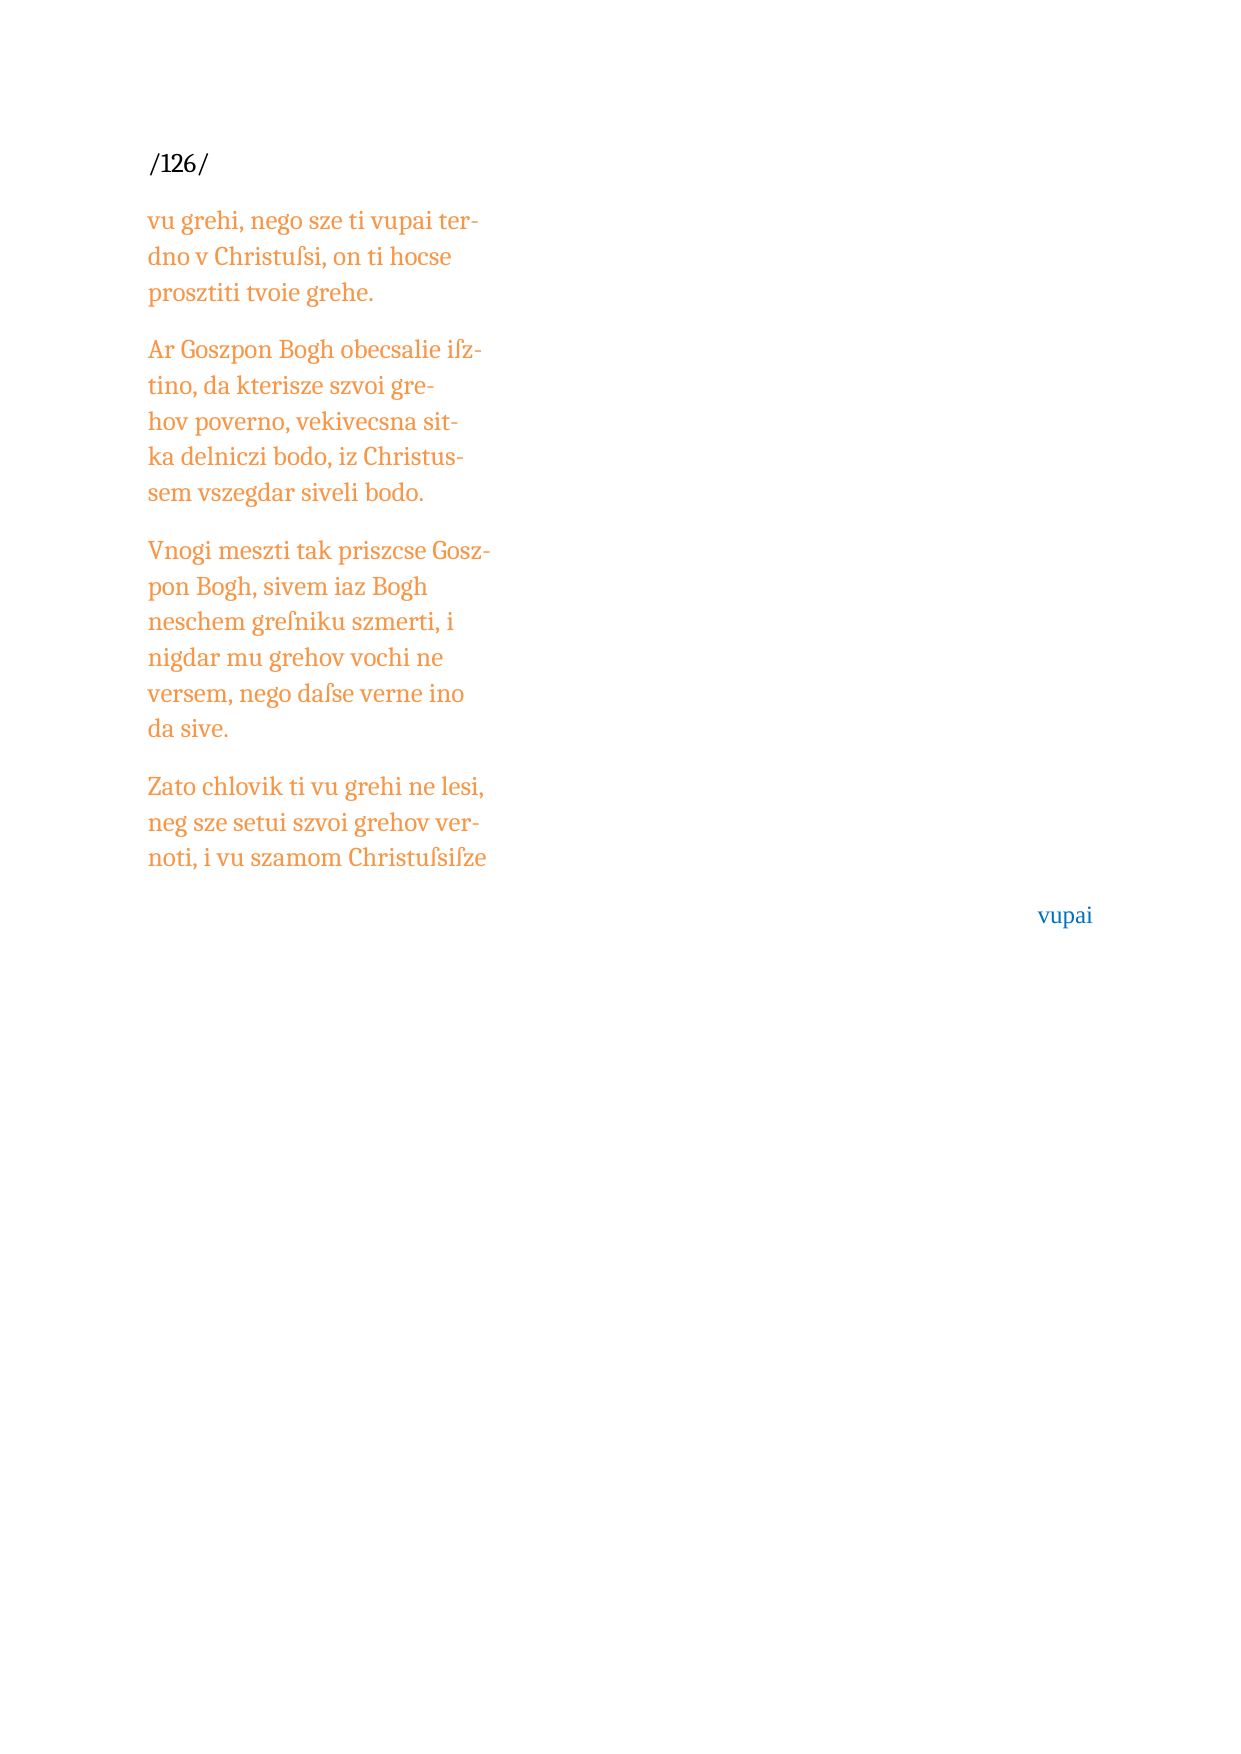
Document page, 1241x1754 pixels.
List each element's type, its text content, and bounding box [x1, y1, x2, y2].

text /126/ [148, 148, 1093, 179]
text Vnogi meszti tak priszcse Gosz- pon Bogh, sivem iaz Bogh neschem greſniku szmerti, i nigdar mu grehov vochi ne versem, nego daſse verne ino da sive. [148, 535, 1093, 744]
text Zato chlovik ti vu grehi ne lesi, neg sze setui szvoi grehov ver- noti, i vu szamom Christuſsiſze [148, 771, 1093, 874]
text vupai [148, 900, 1093, 929]
text vu grehi, nego sze ti vupai ter- dno v Christuſsi, on ti hocse prosztiti tvoie grehe. [148, 205, 1093, 308]
text Ar Goszpon Bogh obecsalie iſz- tino, da kterisze szvoi gre- hov poverno, vekivecsna sit- ka delniczi bodo, iz Christus- sem vszegdar siveli bodo. [148, 334, 1093, 508]
